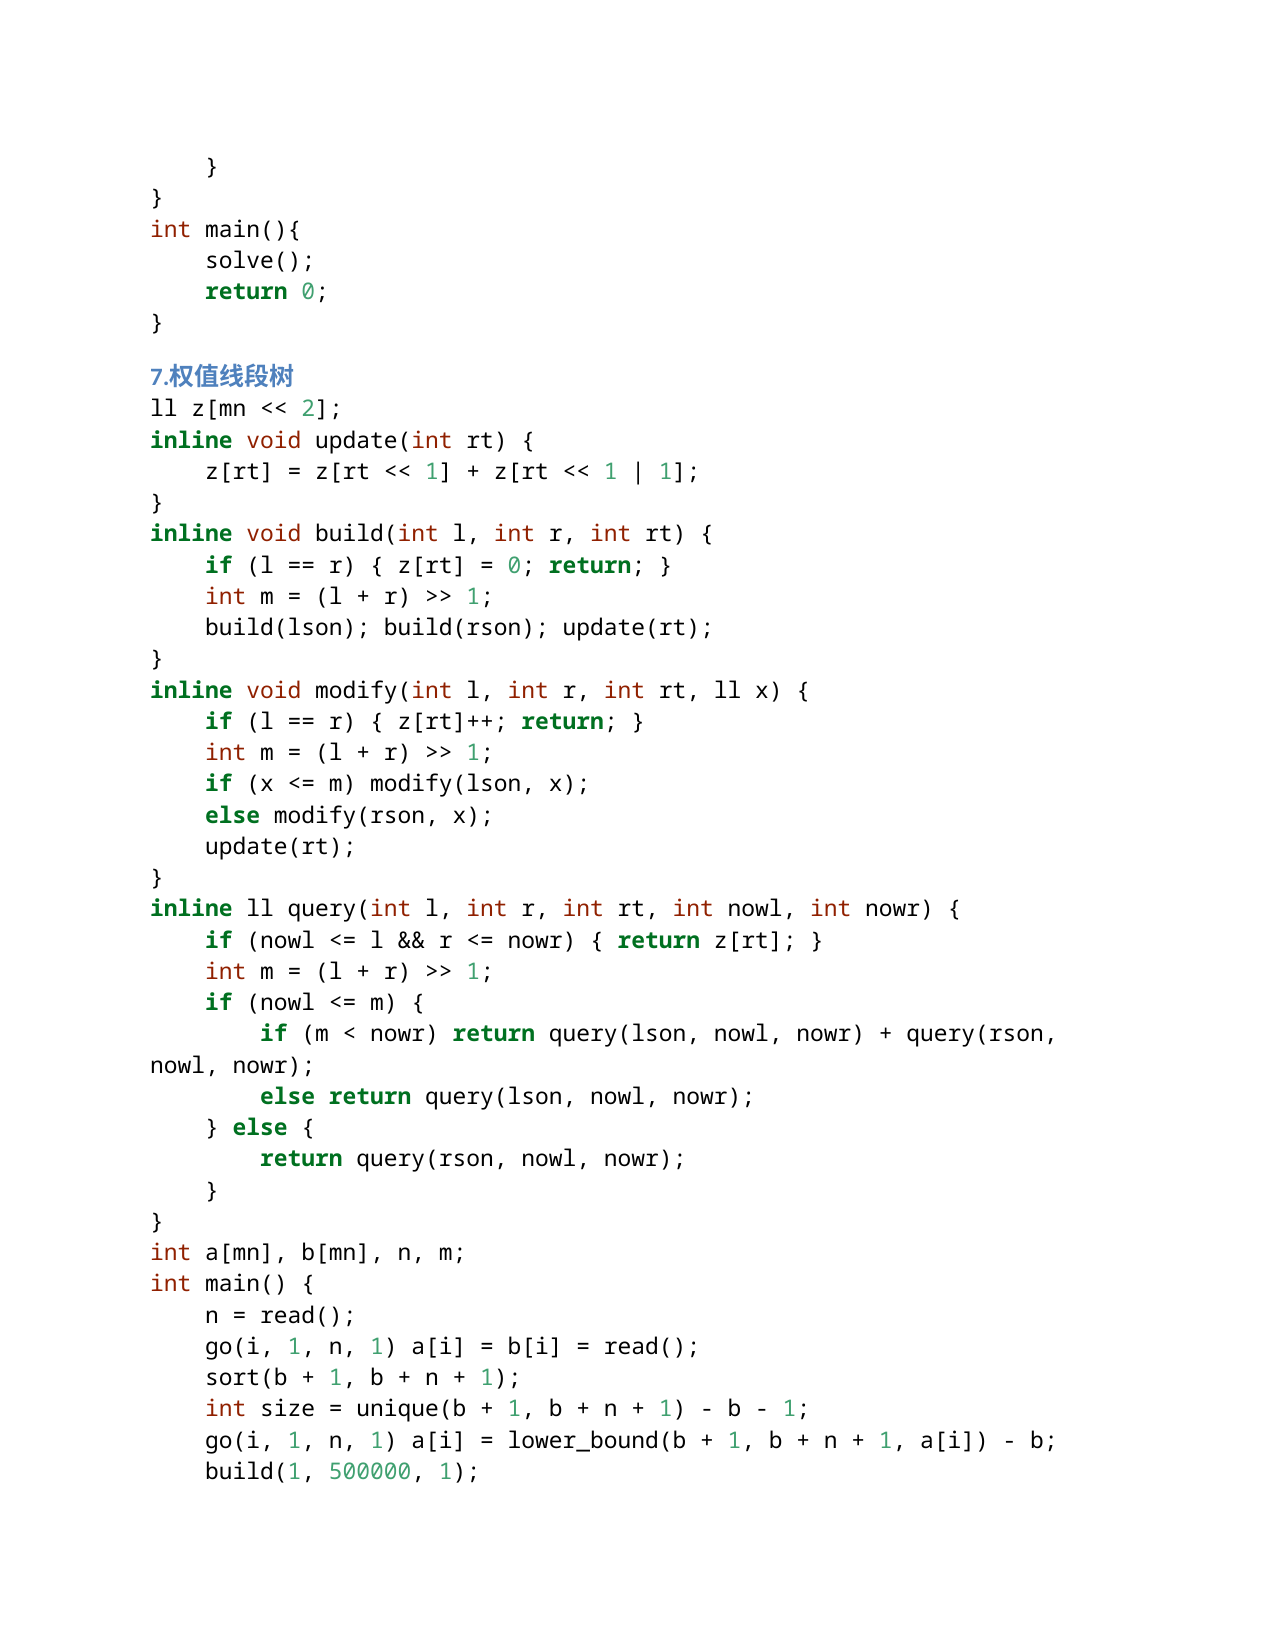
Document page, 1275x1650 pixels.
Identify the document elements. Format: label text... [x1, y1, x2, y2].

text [150, 150, 1125, 337]
subtitle 7.权值线段树 [150, 358, 1125, 392]
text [150, 392, 1125, 1486]
